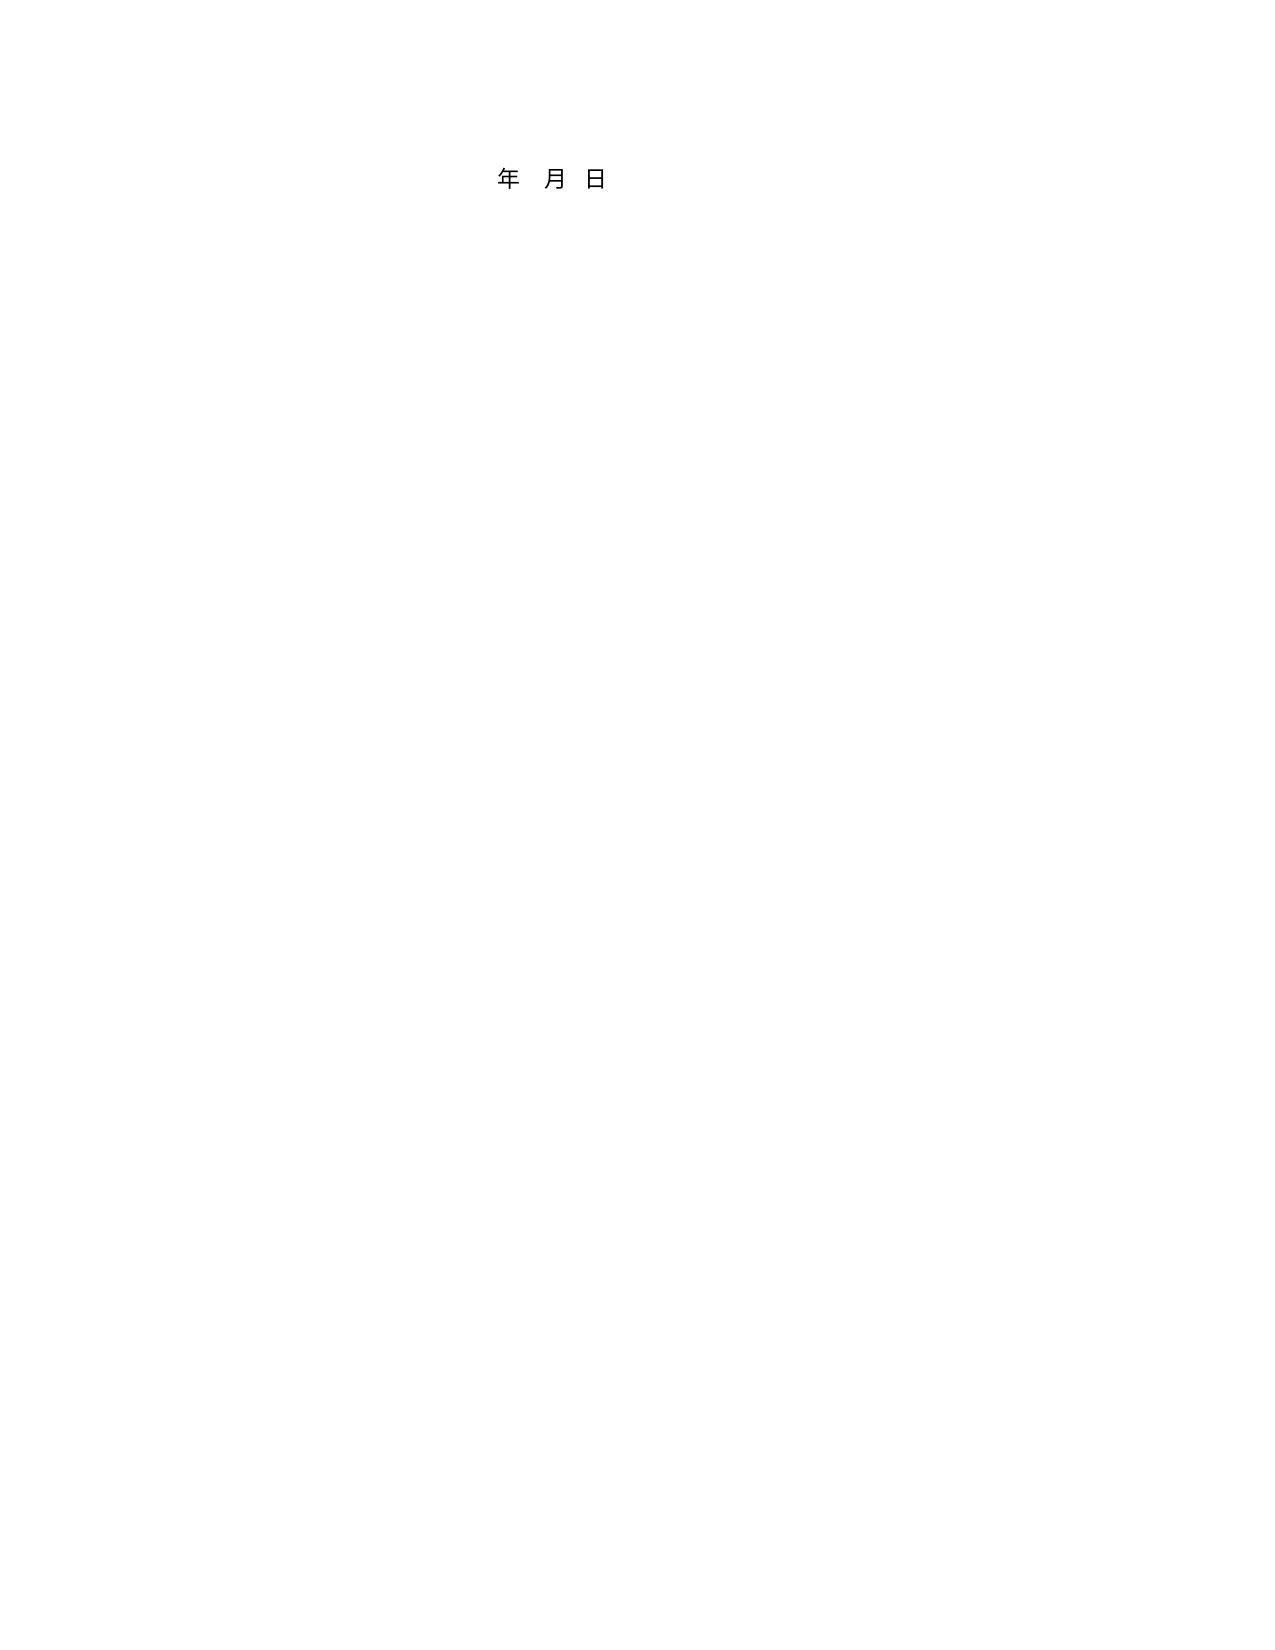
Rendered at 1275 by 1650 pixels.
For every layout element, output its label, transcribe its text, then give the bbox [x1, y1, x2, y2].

text 年 月 日 [187, 150, 1087, 194]
